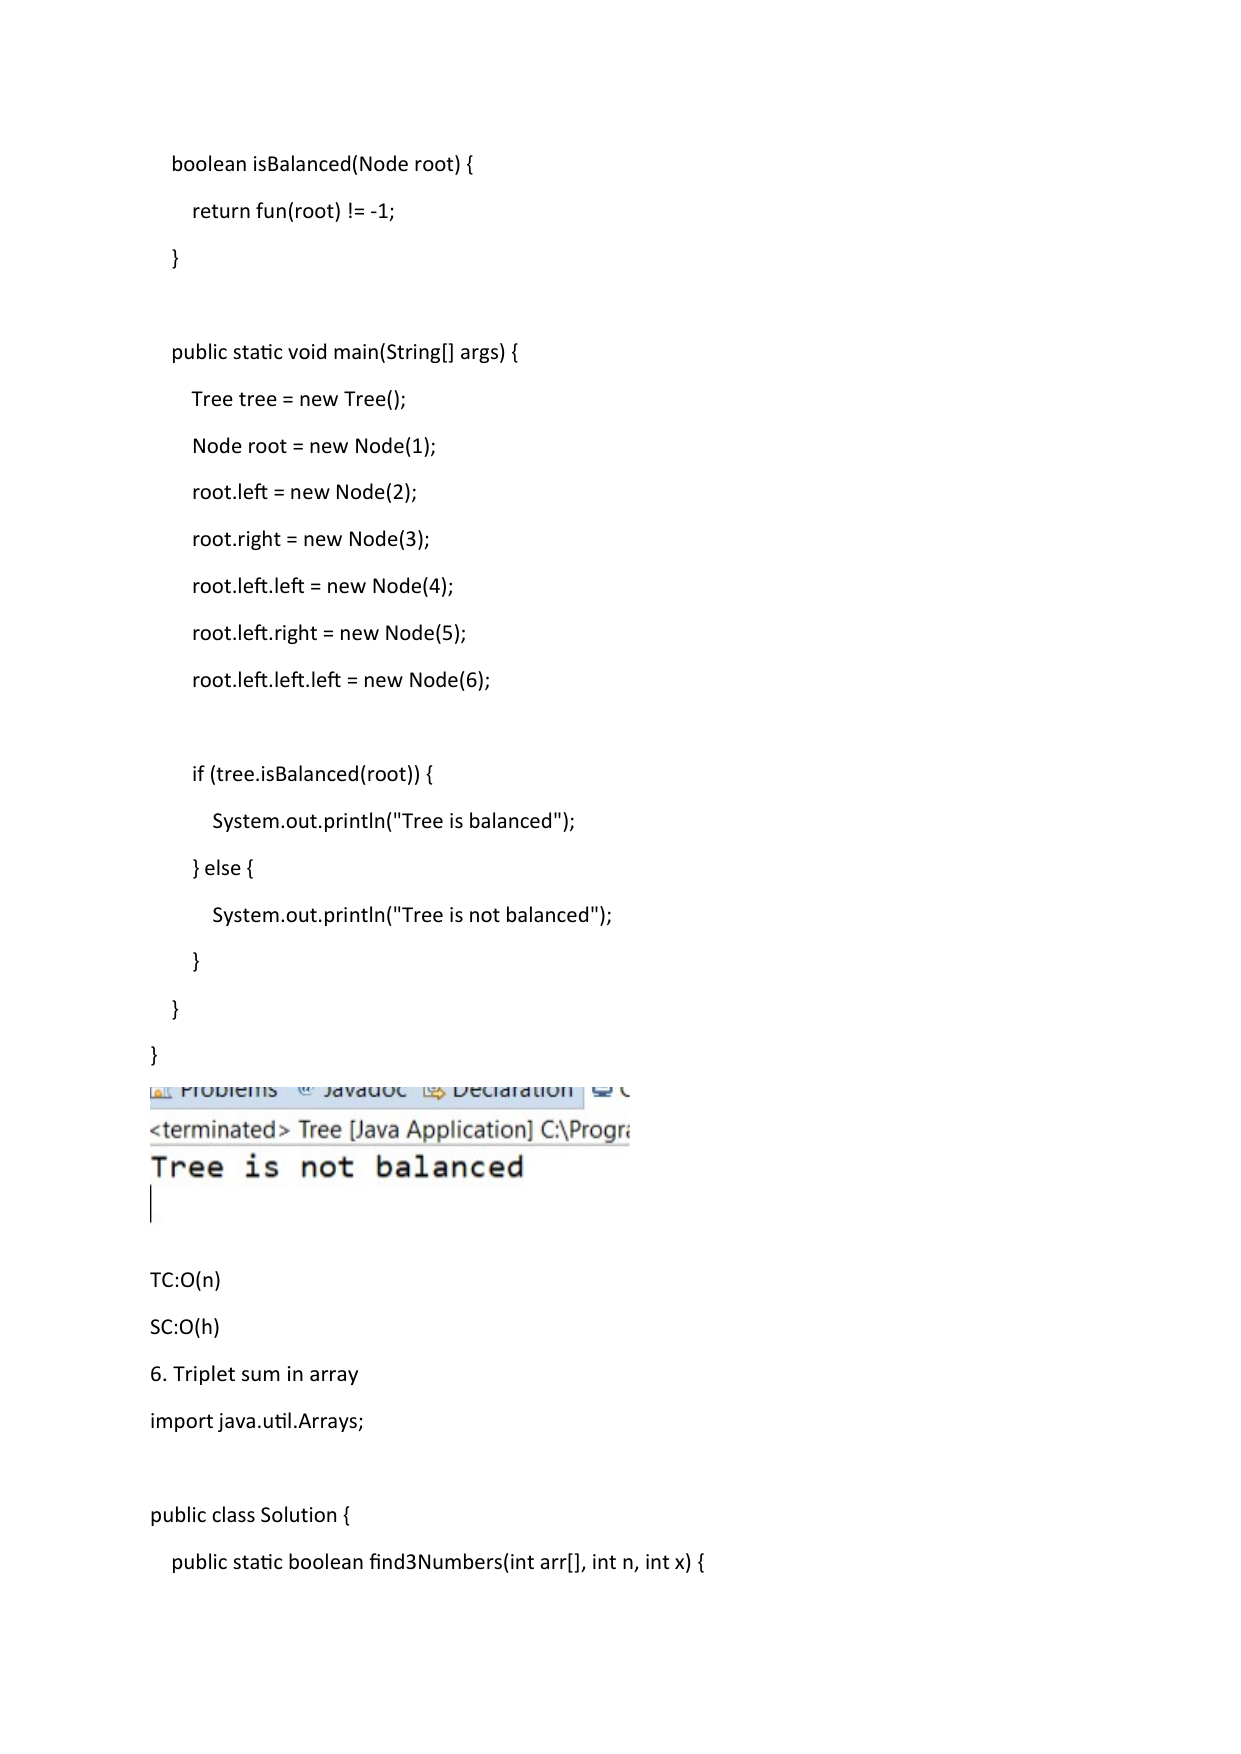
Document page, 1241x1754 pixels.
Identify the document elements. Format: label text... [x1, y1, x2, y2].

text public static boolean find3Numbers(int arr[], int n, int x) { [171, 1547, 1154, 1575]
text 6. Triplet sum in array [150, 1360, 1154, 1388]
picture [150, 1087, 630, 1245]
text SC:O(h) [150, 1313, 1154, 1341]
text } [192, 947, 1154, 975]
text root.left = new Node(2); [192, 478, 1154, 506]
text if (tree.isBalanced(root)) { [192, 759, 1154, 787]
text public class Solution { [150, 1501, 1154, 1529]
text root.right = new Node(3); [192, 525, 1154, 553]
text System.out.println("Tree is balanced"); [212, 806, 1154, 834]
text TC:O(n) [150, 1266, 1154, 1294]
text import java.util.Arrays; [150, 1407, 1154, 1435]
text boolean isBalanced(Node root) { [171, 149, 1154, 178]
text } [171, 994, 1154, 1022]
text } [171, 243, 1154, 272]
text root.left.right = new Node(5); [192, 619, 1154, 647]
text } [150, 1041, 1154, 1069]
text public static void main(String[] args) { [171, 337, 1154, 365]
text System.out.println("Tree is not balanced"); [212, 900, 1154, 928]
text return fun(root) != -1; [192, 196, 1154, 224]
text } else { [192, 853, 1154, 881]
text Tree tree = new Tree(); [191, 384, 1154, 412]
text Node root = new Node(1); [192, 431, 1154, 459]
text root.left.left.left = new Node(6); [192, 666, 1154, 694]
text root.left.left = new Node(4); [192, 572, 1154, 600]
